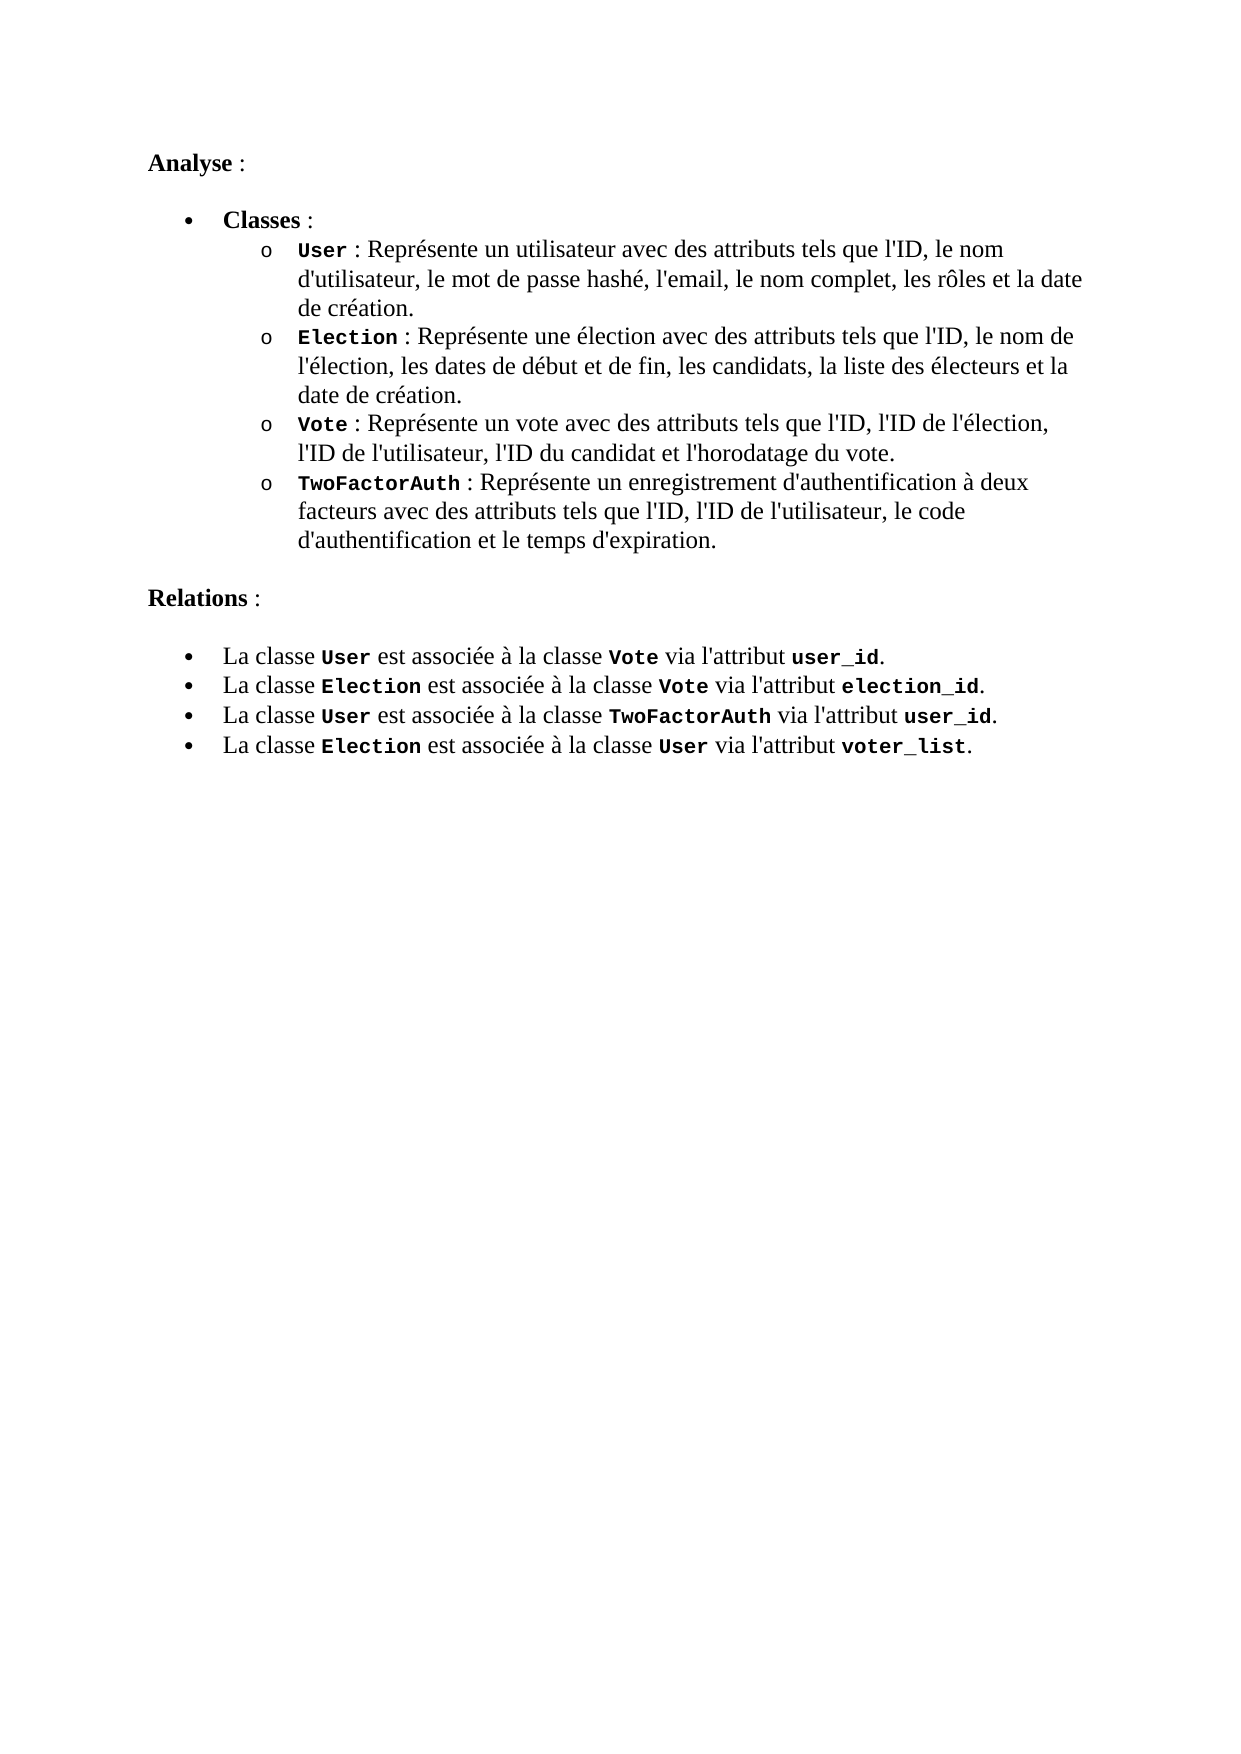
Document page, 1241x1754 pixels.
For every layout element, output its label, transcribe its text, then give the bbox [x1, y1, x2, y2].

text Relations : [148, 583, 1093, 612]
list La classe User est associée à la classe Vote via l'attribut user_id. [185, 641, 1093, 671]
list Election : Représente une élection avec des attributs tels que l'ID, le nom de l'élection, les dates de début et de fin, les candidats, la liste des électeurs et la date de création. [260, 321, 1093, 408]
list TwoFactorAuth : Représente un enregistrement d'authentification à deux facteurs avec des attributs tels que l'ID, l'ID de l'utilisateur, le code d'authentification et le temps d'expiration. [260, 467, 1093, 554]
list Classes : [185, 206, 1093, 234]
list La classe Election est associée à la classe Vote via l'attribut election_id. [185, 671, 1093, 700]
list User : Représente un utilisateur avec des attributs tels que l'ID, le nom d'utilisateur, le mot de passe hashé, l'email, le nom complet, les rôles et la date de création. [260, 234, 1093, 321]
list Vote : Représente un vote avec des attributs tels que l'ID, l'ID de l'élection, l'ID de l'utilisateur, l'ID du candidat et l'horodatage du vote. [260, 408, 1093, 467]
list La classe User est associée à la classe TwoFactorAuth via l'attribut user_id. [185, 700, 1093, 730]
text Analyse : [148, 148, 1093, 176]
list La classe Election est associée à la classe User via l'attribut voter_list. [185, 730, 1093, 759]
